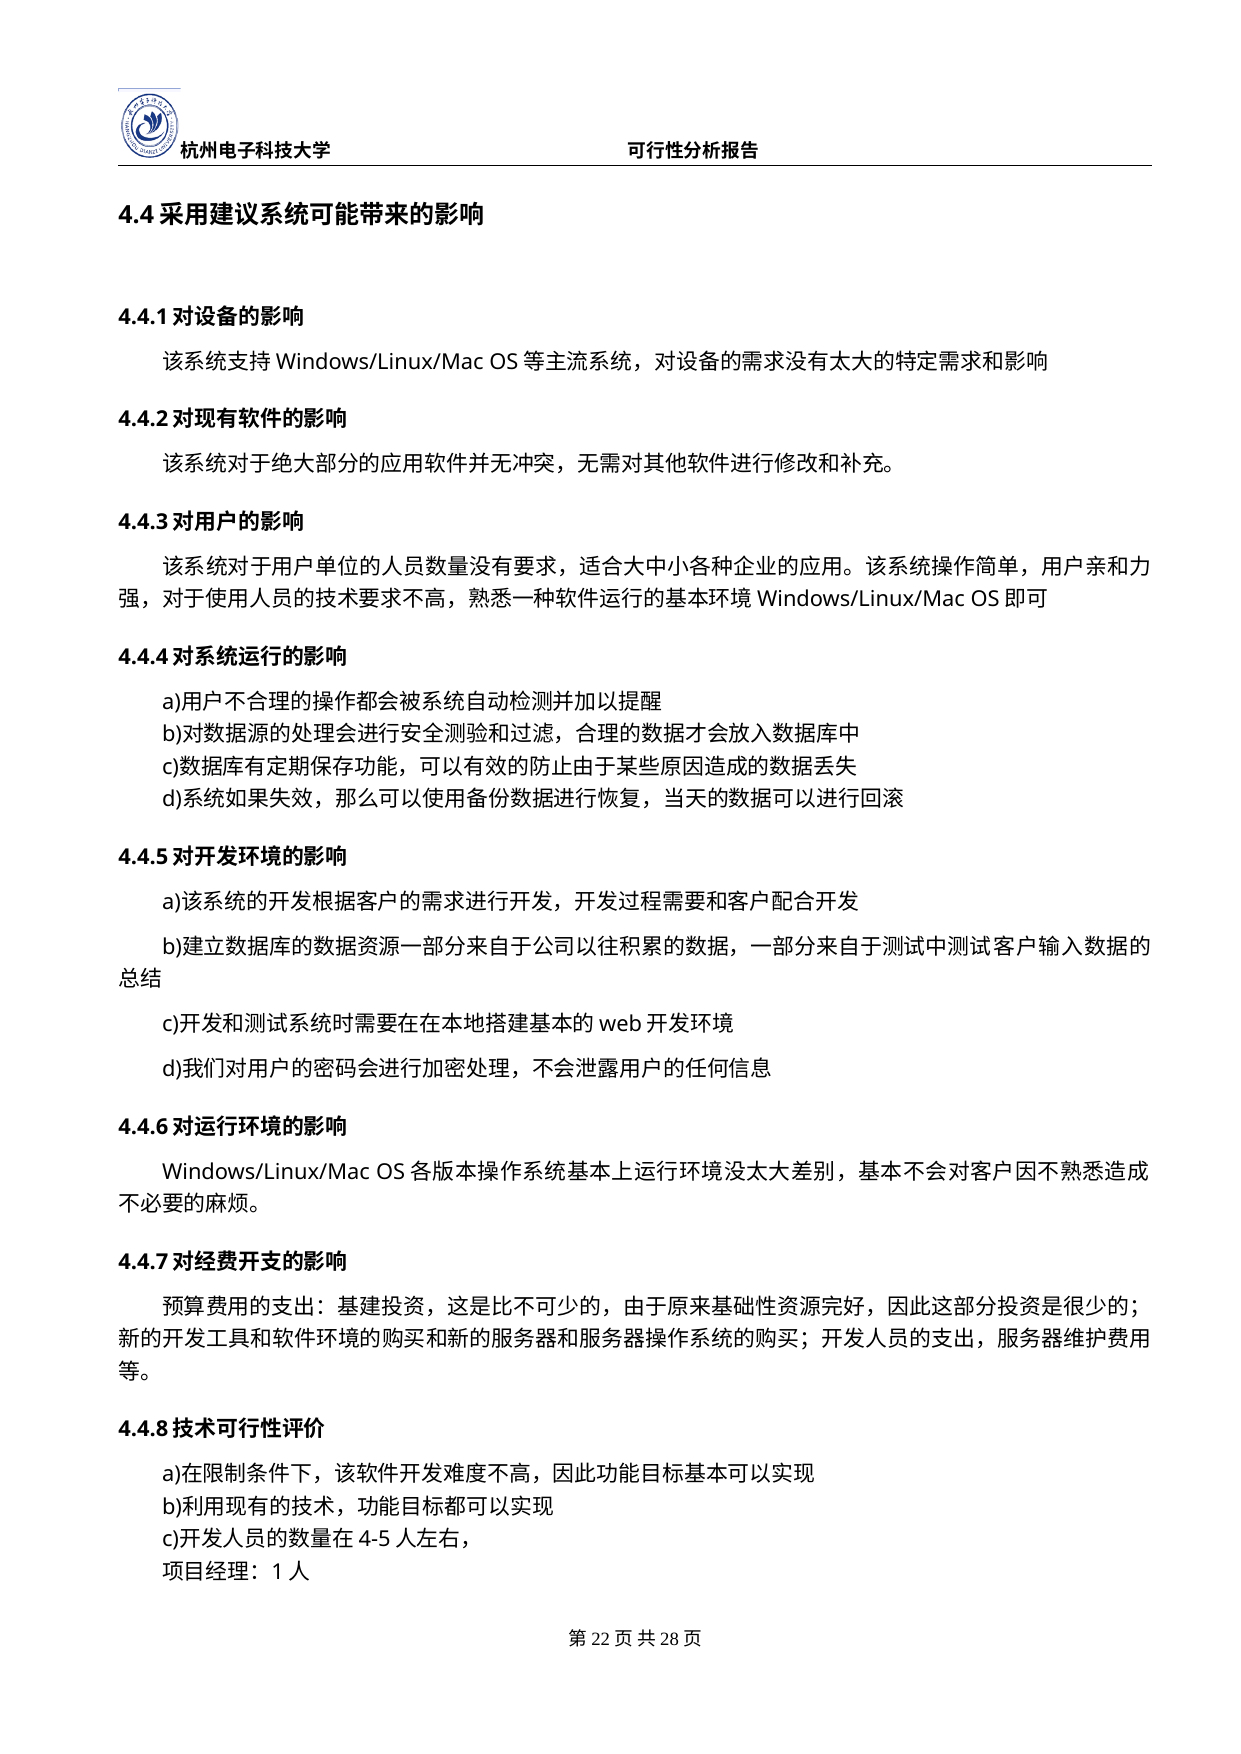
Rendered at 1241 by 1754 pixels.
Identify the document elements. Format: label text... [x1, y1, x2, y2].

text 该系统对于用户单位的人员数量没有要求，适合大中小各种企业的应用。该系统操作简单，用户亲和力强，对于使用人员的技术要求不高，熟悉一种软件运行的基本环境Windows/Linux/Mac OS即可 [118, 548, 1152, 613]
subtitle 4.4.3对用户的影响 [118, 503, 1152, 536]
subtitle 4.4.2对现有软件的影响 [118, 401, 1152, 433]
subtitle 4.4采用建议系统可能带来的影响 [118, 180, 1152, 245]
text 该系统对于绝大部分的应用软件并无冲突，无需对其他软件进行修改和补充。 [118, 446, 1152, 478]
text Windows/Linux/Mac OS各版本操作系统基本上运行环境没太大差别，基本不会对客户因不熟悉造成不必要的麻烦。 [118, 1153, 1152, 1218]
text b)利用现有的技术，功能目标都可以实现 [118, 1488, 1152, 1521]
text a)该系统的开发根据客户的需求进行开发，开发过程需要和客户配合开发 [118, 883, 1152, 916]
text a)用户不合理的操作都会被系统自动检测并加以提醒 [118, 683, 1152, 716]
text d)系统如果失效，那么可以使用备份数据进行恢复，当天的数据可以进行回滚 [118, 781, 1152, 813]
subtitle 4.4.1对设备的影响 [118, 298, 1152, 331]
subtitle 4.4.7对经费开支的影响 [118, 1243, 1152, 1276]
subtitle 4.4.8技术可行性评价 [118, 1411, 1152, 1443]
text 预算费用的支出：基建投资，这是比不可少的，由于原来基础性资源完好，因此这部分投资是很少的；新的开发工具和软件环境的购买和新的服务器和服务器操作系统的购买；开发人员的支出，服务器维护费用等。 [118, 1288, 1152, 1386]
text 项目经理：1人 [118, 1553, 1152, 1586]
text c)开发人员的数量在4-5人左右， [118, 1521, 1152, 1553]
picture [118, 88, 181, 158]
subtitle 4.4.6对运行环境的影响 [118, 1108, 1152, 1141]
subtitle 4.4.5对开发环境的影响 [118, 838, 1152, 871]
text d)我们对用户的密码会进行加密处理，不会泄露用户的任何信息 [118, 1051, 1152, 1083]
text b)对数据源的处理会进行安全测验和过滤，合理的数据才会放入数据库中 [118, 716, 1152, 748]
text c)数据库有定期保存功能，可以有效的防止由于某些原因造成的数据丢失 [118, 748, 1152, 781]
text 该系统支持Windows/Linux/Mac OS等主流系统，对设备的需求没有太大的特定需求和影响 [118, 343, 1152, 376]
text a)在限制条件下，该软件开发难度不高，因此功能目标基本可以实现 [118, 1456, 1152, 1488]
text c)开发和测试系统时需要在在本地搭建基本的web开发环境 [118, 1006, 1152, 1038]
text b)建立数据库的数据资源一部分来自于公司以往积累的数据，一部分来自于测试中测试 客户输入数据的总结 [118, 928, 1152, 993]
subtitle 4.4.4对系统运行的影响 [118, 638, 1152, 671]
